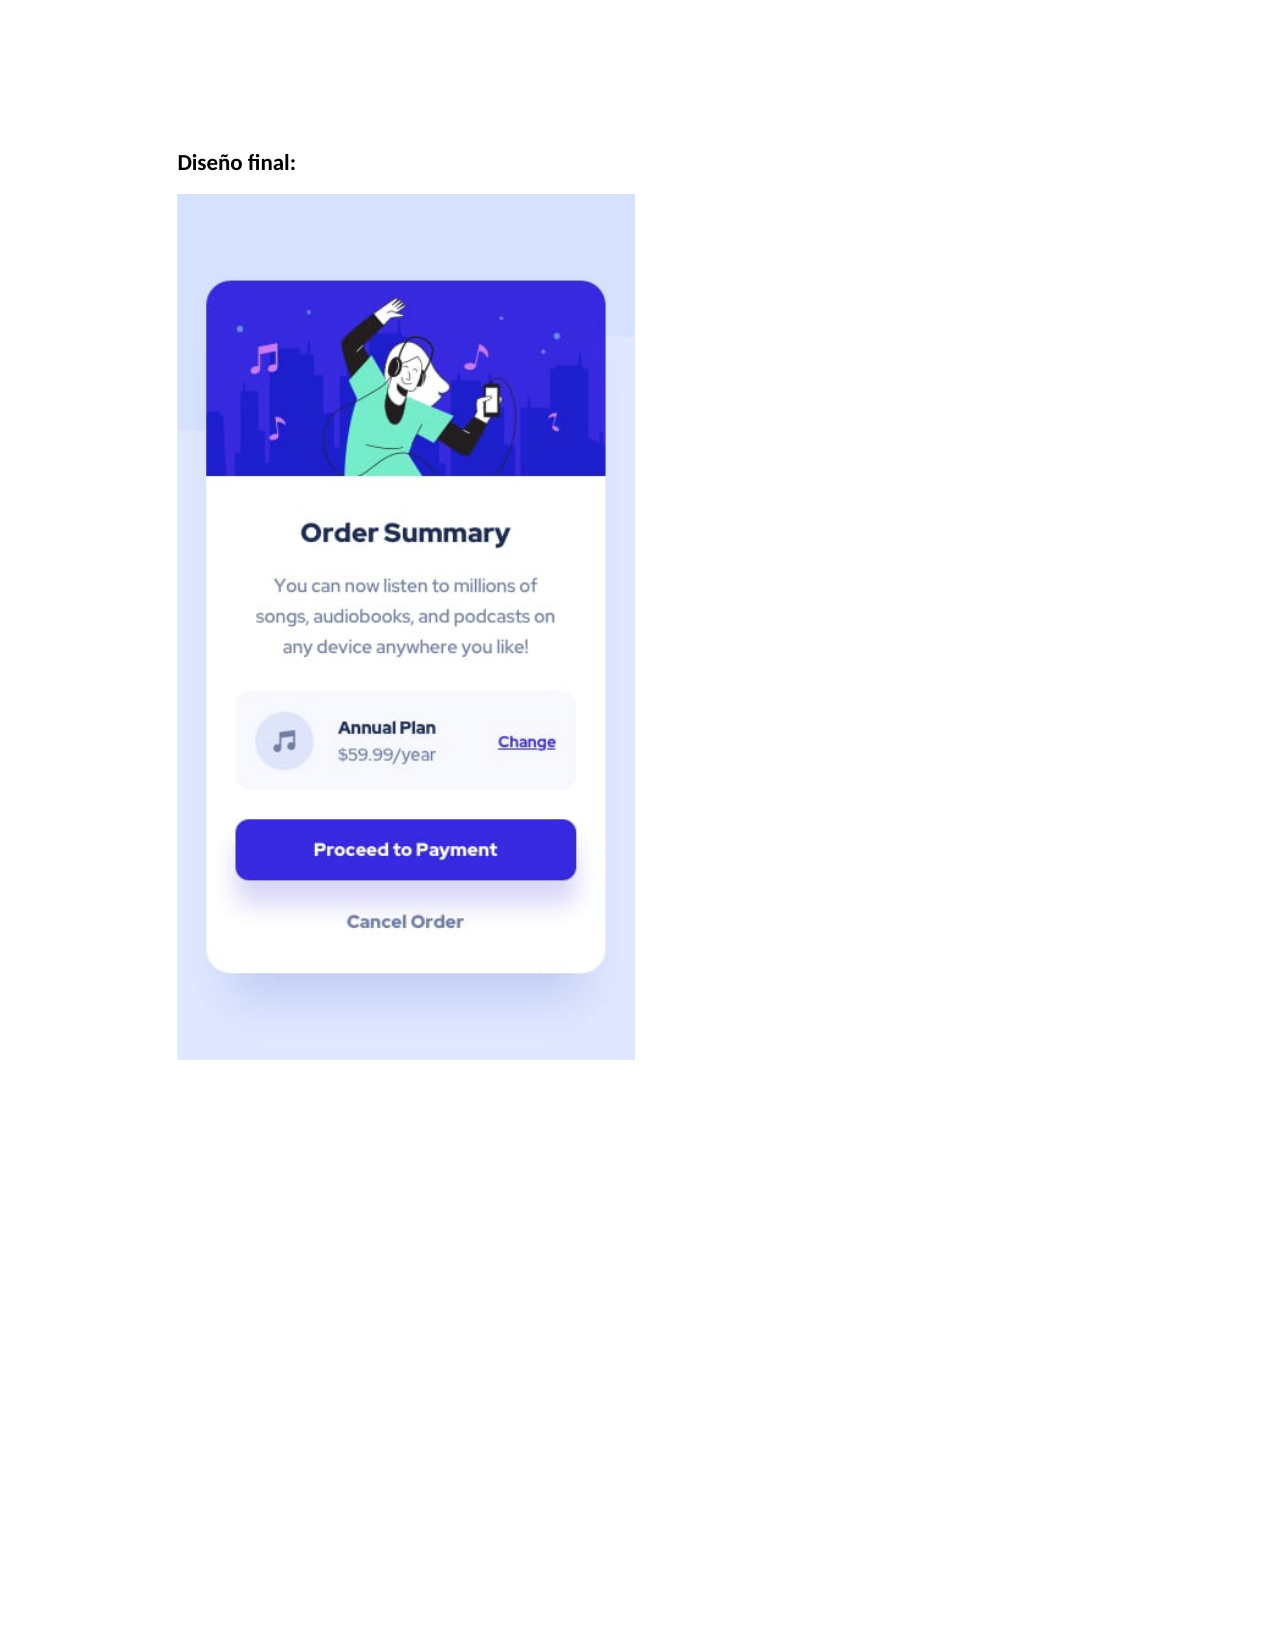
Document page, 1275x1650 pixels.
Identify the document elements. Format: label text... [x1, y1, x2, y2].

picture [177, 194, 635, 1060]
text Diseño final: [177, 148, 1098, 176]
